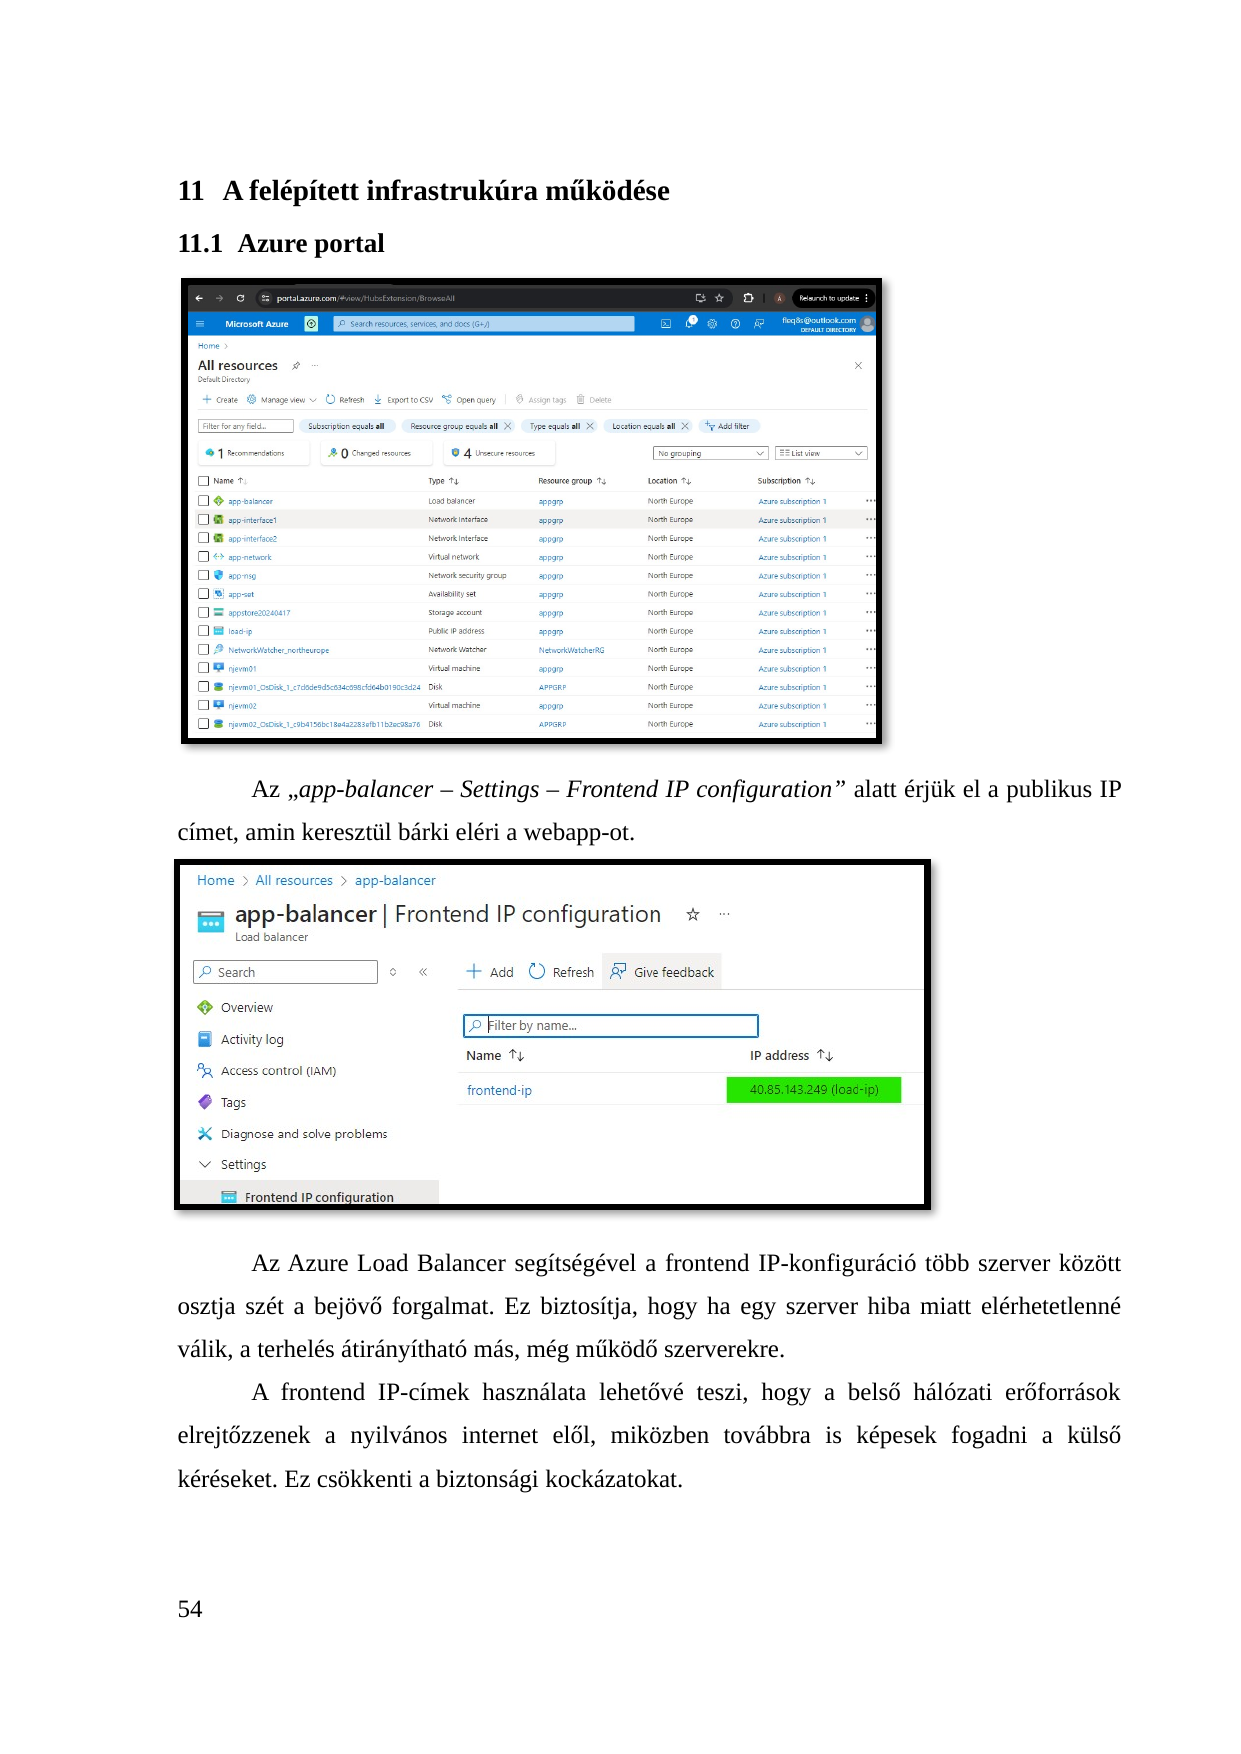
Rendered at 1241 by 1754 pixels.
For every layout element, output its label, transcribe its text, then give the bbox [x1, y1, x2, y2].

subtitle A felépített infrastrukúra működése [177, 173, 1122, 206]
picture [188, 284, 876, 738]
subtitle Azure portal [177, 227, 1122, 258]
text Az Azure Load Balancer segítségével a frontend IP-konfiguráció több szerver között osztja szét a bejövő forgalmat. Ez biztosítja, hogy ha egy szerver hiba miatt elérhetetlenné válik, a terhelés átirányítható más, még működő szerverekre. [177, 1248, 1122, 1363]
picture [180, 865, 924, 1204]
text A frontend IP-címek használata lehetővé teszi, hogy a belső hálózati erőforrások elrejtőzzenek a nyilvános internet elől, miközben továbbra is képesek fogadni a külső kéréseket. Ez csökkenti a biztonsági kockázatokat. [177, 1377, 1122, 1492]
text Az „app-balancer – Settings – Frontend IP configuration” alatt érjük el a publikus IP címet, amin keresztül bárki eléri a webapp-ot. [177, 774, 1122, 846]
